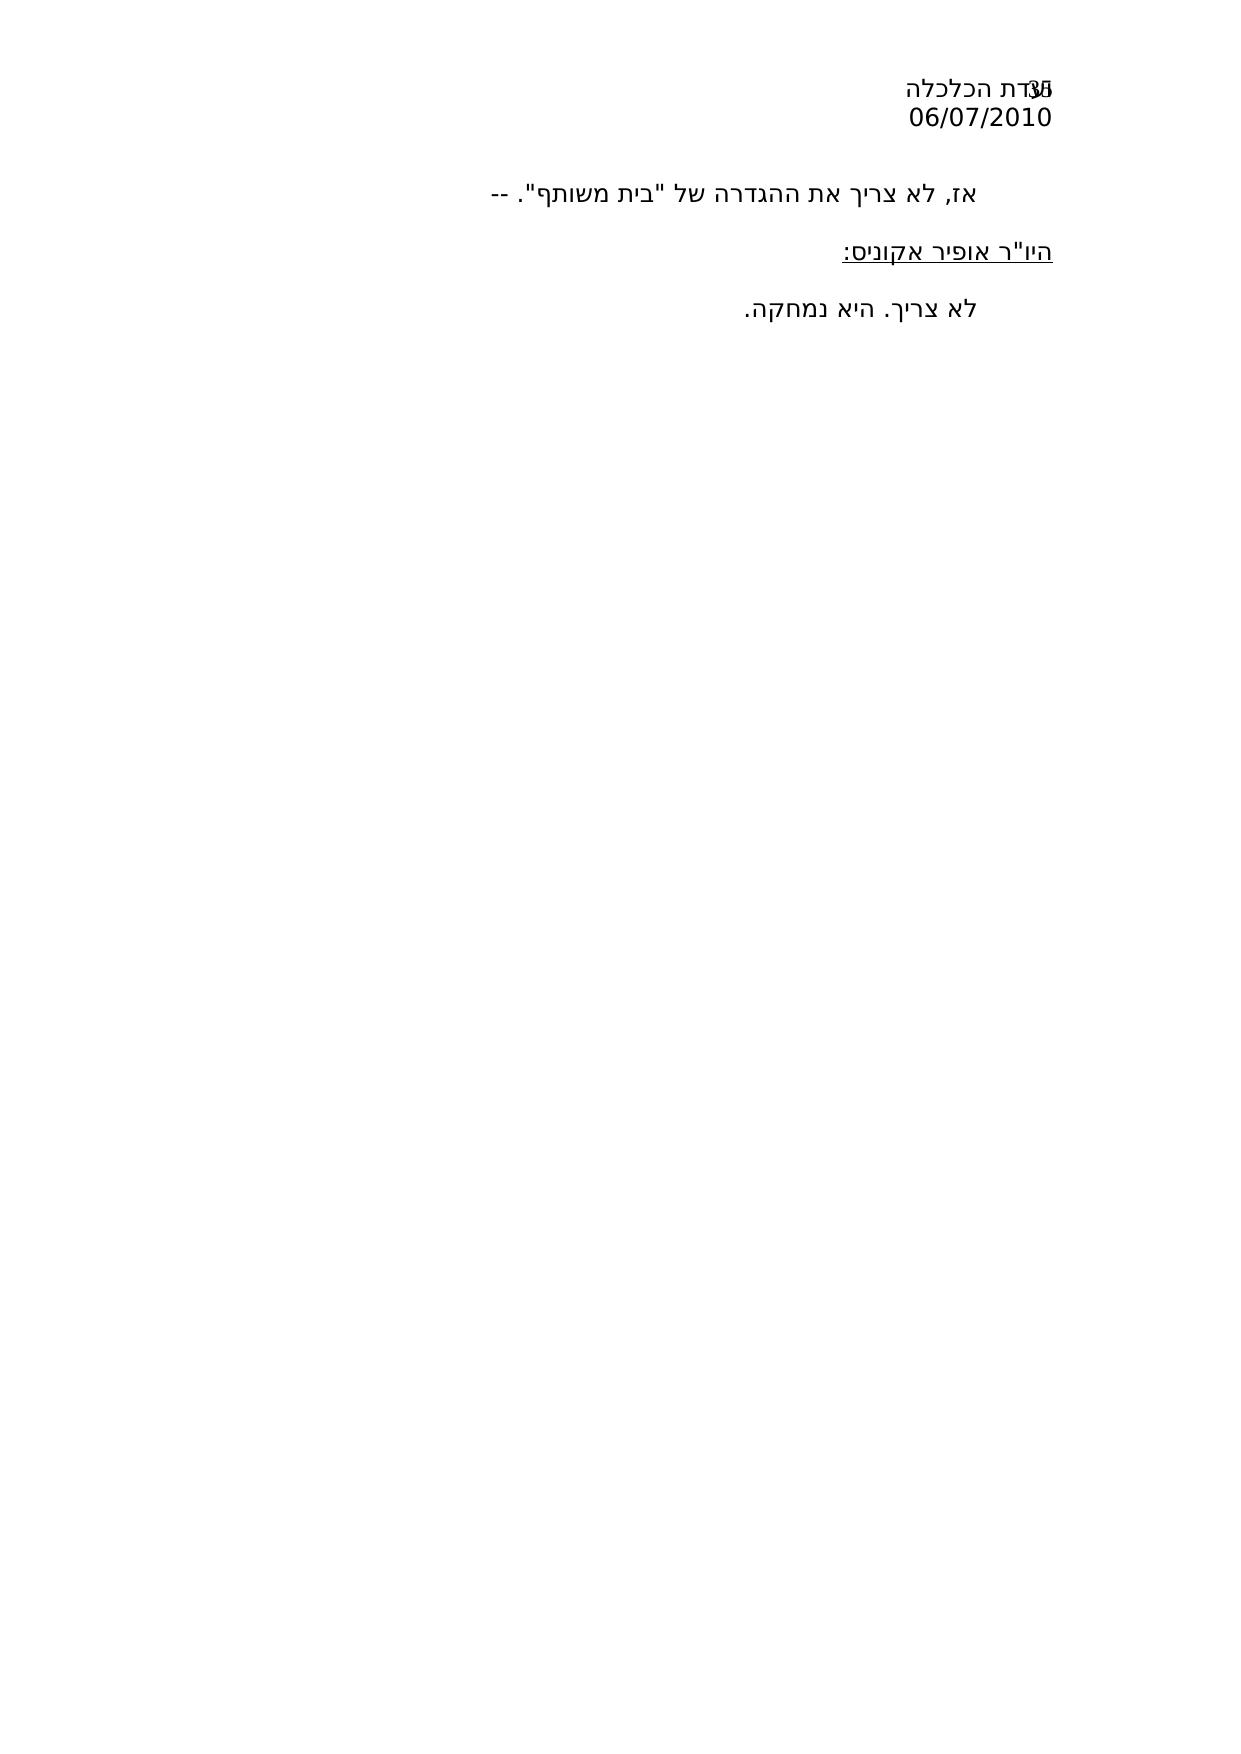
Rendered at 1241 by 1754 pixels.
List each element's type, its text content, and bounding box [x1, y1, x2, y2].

text אז, לא צריך את ההגדרה של "בית משותף". -- [187, 179, 1053, 208]
text לא צריך. היא נמחקה. [187, 294, 1053, 324]
text היו"ר אופיר אקוניס: [187, 237, 1053, 266]
